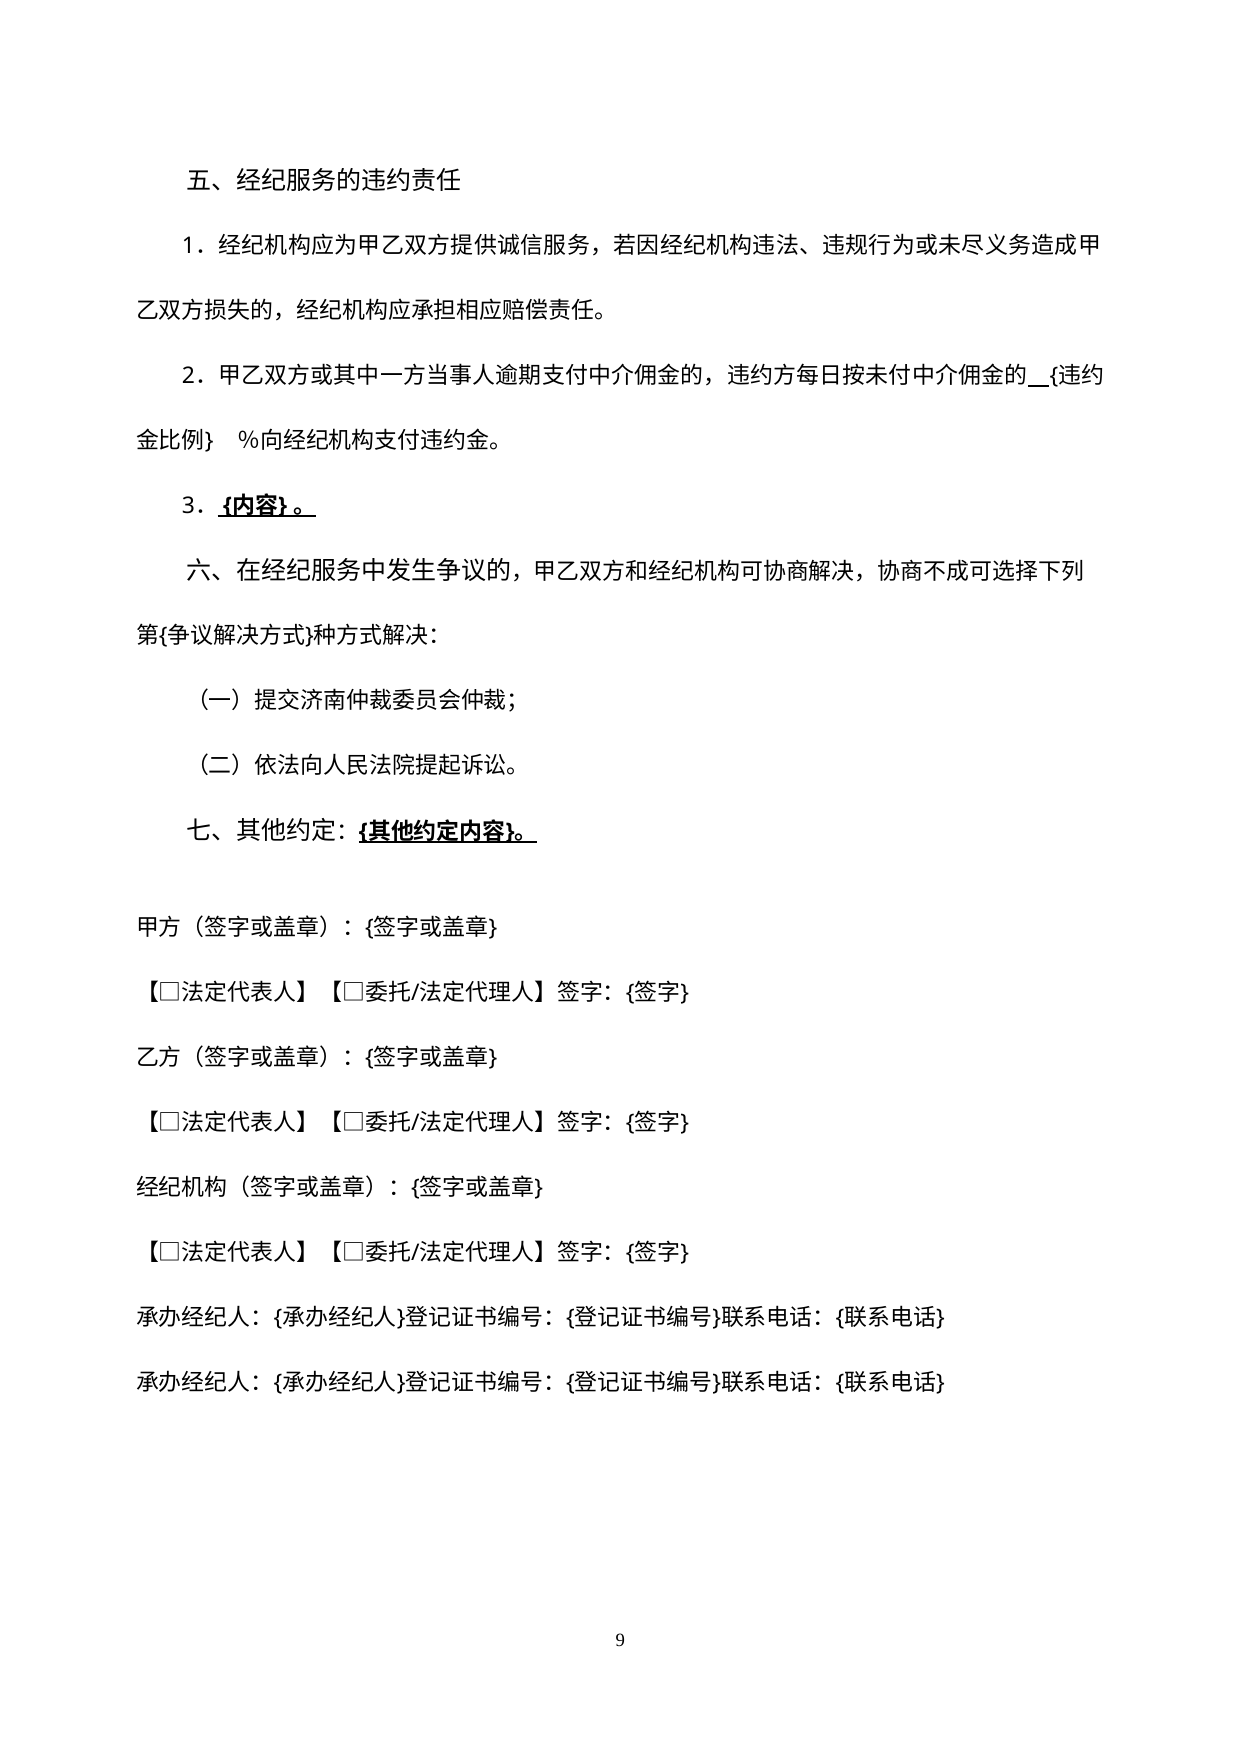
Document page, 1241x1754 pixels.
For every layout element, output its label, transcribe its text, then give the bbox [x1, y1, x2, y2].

text 2．甲乙双方或其中一方当事人逾期支付中介佣金的，违约方每日按未付中介佣金的 {违约金比例} ％向经纪机构支付违约金。 [136, 341, 1104, 471]
text 【□法定代表人】【□委托/法定代理人】签字：{签字} [136, 1218, 1104, 1283]
text 五、经纪服务的违约责任 [136, 146, 1104, 211]
text 【□法定代表人】【□委托/法定代理人】签字：{签字} [136, 958, 1104, 1023]
text 【□法定代表人】【□委托/法定代理人】签字：{签字} [136, 1088, 1104, 1153]
text 甲方（签字或盖章）：{签字或盖章} [136, 893, 1104, 958]
text 六、在经纪服务中发生争议的，甲乙双方和经纪机构可协商解决，协商不成可选择下列第{争议解决方式}种方式解决： [136, 536, 1104, 666]
text 承办经纪人：{承办经纪人}登记证书编号：{登记证书编号}联系电话：{联系电话} [136, 1348, 1104, 1413]
text （二）依法向人民法院提起诉讼。 [136, 731, 1104, 796]
text 1．经纪机构应为甲乙双方提供诚信服务，若因经纪机构违法、违规行为或未尽义务造成甲乙双方损失的，经纪机构应承担相应赔偿责任。 [136, 211, 1104, 341]
text 经纪机构（签字或盖章）：{签字或盖章} [136, 1153, 1104, 1218]
text 乙方（签字或盖章）：{签字或盖章} [136, 1023, 1104, 1088]
text 承办经纪人：{承办经纪人}登记证书编号：{登记证书编号}联系电话：{联系电话} [136, 1283, 1104, 1348]
text 3． {内容} 。 [136, 471, 1104, 536]
text （一）提交济南仲裁委员会仲裁； [136, 666, 1104, 731]
text 七、其他约定：{其他约定内容}。 [136, 796, 1104, 861]
